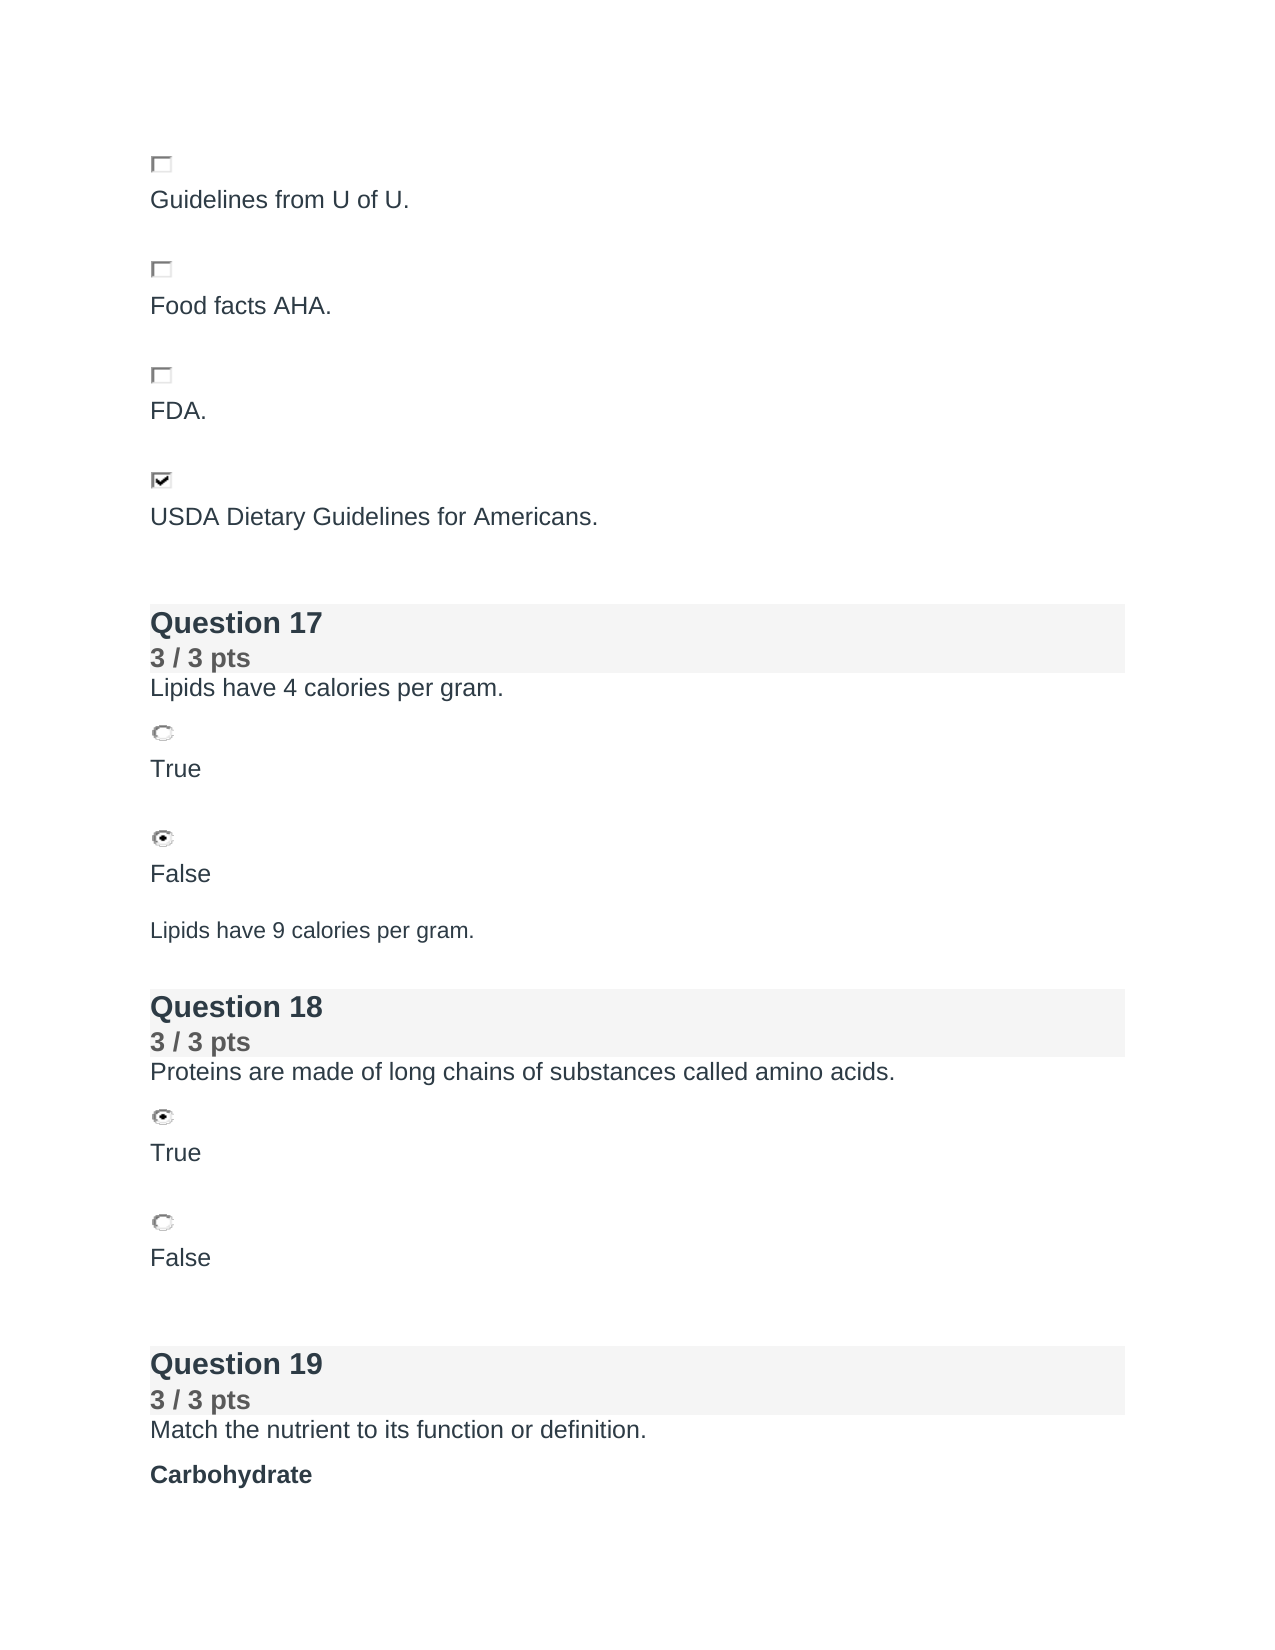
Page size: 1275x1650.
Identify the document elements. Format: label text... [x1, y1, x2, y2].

text 3 / 3 pts [150, 1026, 1125, 1057]
text Question 18 [150, 989, 1125, 1023]
text Proteins are made of long chains of substances called amino acids. [150, 1057, 1125, 1086]
text False [150, 1243, 1125, 1272]
text FDA. [150, 396, 1125, 425]
text Question 17 [150, 604, 1125, 639]
text True [150, 1138, 1125, 1167]
text Match the nutrient to its function or definition. [150, 1415, 1125, 1444]
text Carbohydrate [150, 1460, 1125, 1489]
text Guidelines from U of U. [150, 185, 1125, 214]
text Question 19 [150, 1346, 1125, 1381]
text 3 / 3 pts [150, 642, 1125, 673]
text True [150, 754, 1125, 783]
text Lipids have 9 calories per gram. [150, 917, 1125, 943]
text Lipids have 4 calories per gram. [150, 673, 1125, 702]
text 3 / 3 pts [150, 1384, 1125, 1415]
text False [150, 859, 1125, 888]
text Food facts AHA. [150, 291, 1125, 319]
text USDA Dietary Guidelines for Americans. [150, 502, 1125, 530]
